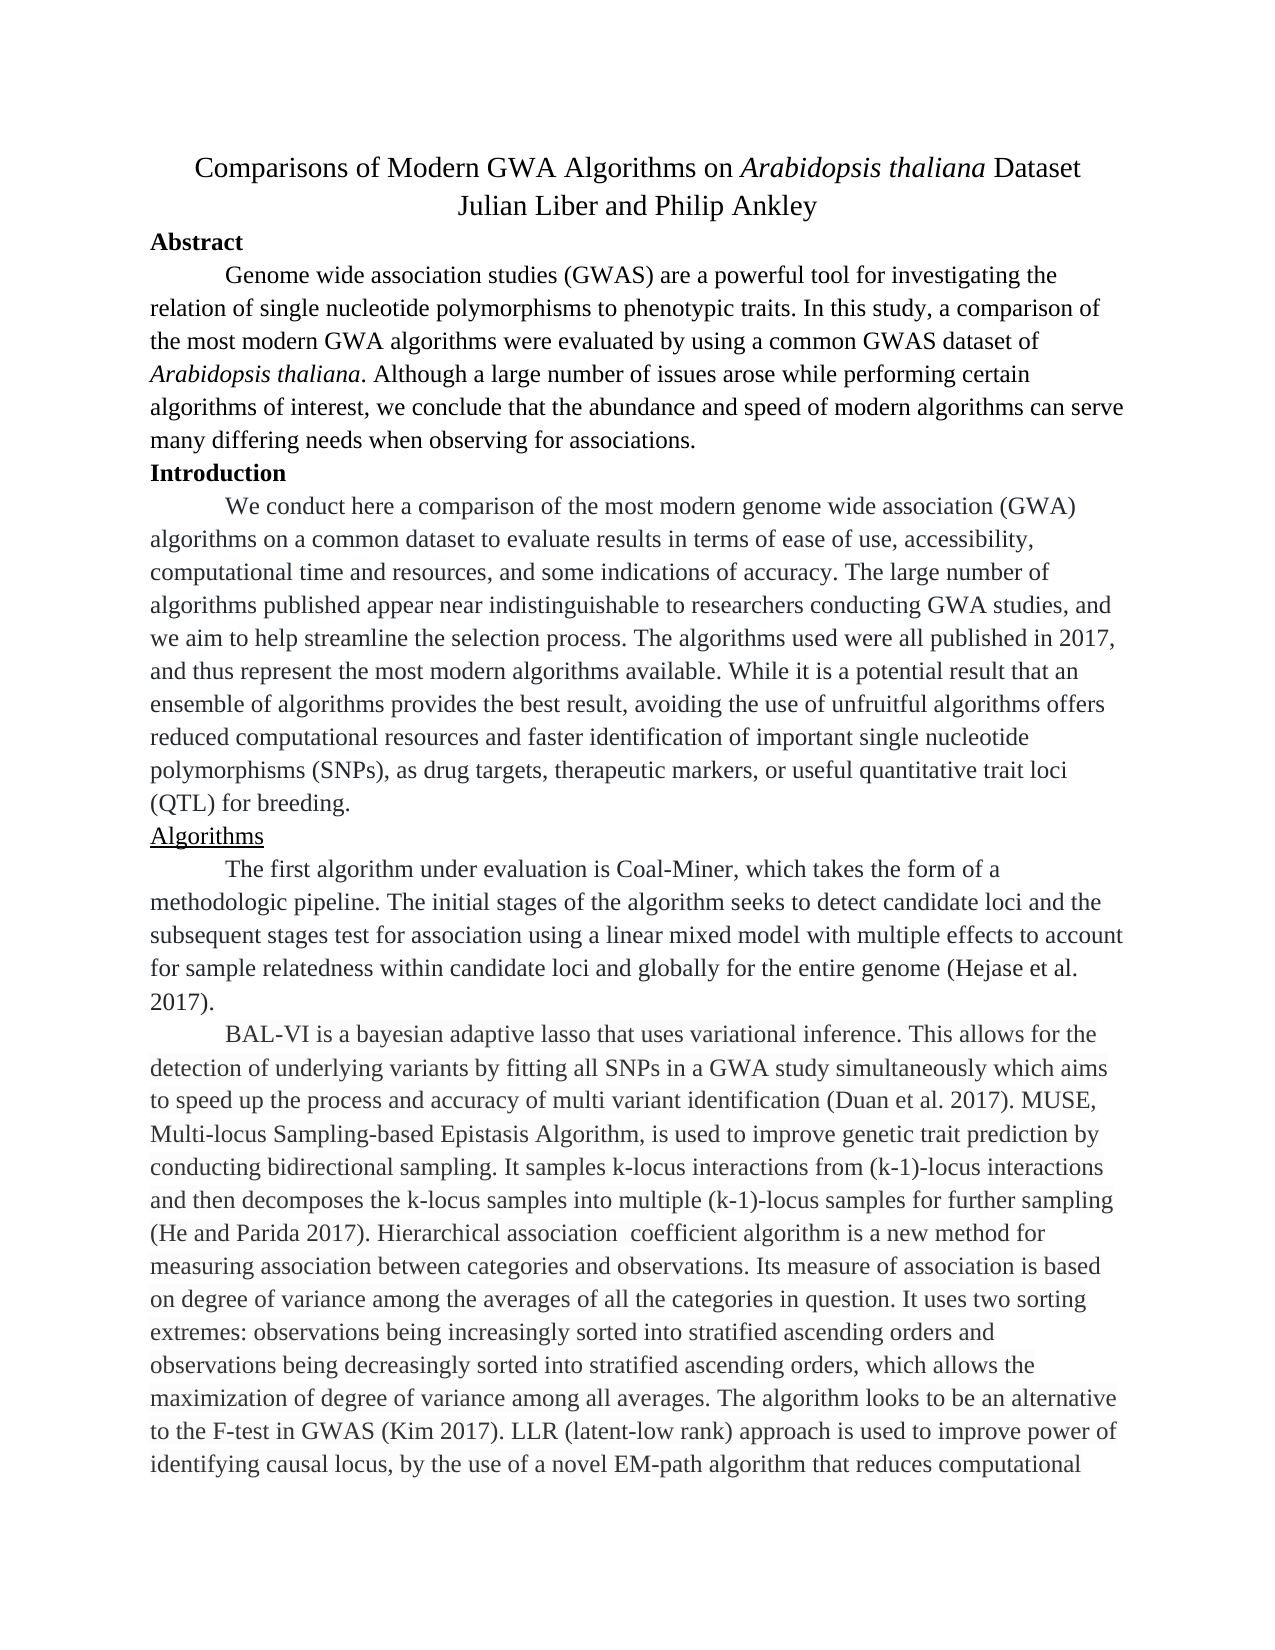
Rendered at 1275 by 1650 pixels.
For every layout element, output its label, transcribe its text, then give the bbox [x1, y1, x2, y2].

text Genome wide association studies (GWAS) are a powerful tool for investigating the relation of single nucleotide polymorphisms to phenotypic traits. In this study, a comparison of the most modern GWA algorithms were evaluated by using a common GWAS dataset of Arabidopsis thaliana. Although a large number of issues arose while performing certain algorithms of interest, we conclude that the abundance and speed of modern algorithms can serve many differing needs when observing for associations. [150, 260, 1125, 454]
text We conduct here a comparison of the most modern genome wide association (GWA) algorithms on a common dataset to evaluate results in terms of ease of use, accessibility, computational time and resources, and some indications of accuracy. The large number of algorithms published appear near indistinguishable to researchers conducting GWA studies, and we aim to help streamline the selection process. The algorithms used were all published in 2017, and thus represent the most modern algorithms available. While it is a potential result that an ensemble of algorithms provides the best result, avoiding the use of unfruitful algorithms offers reduced computational resources and faster identification of important single nucleotide polymorphisms (SNPs), as drug targets, therapeutic markers, or useful quantitative trait loci (QTL) for breeding. [150, 491, 1125, 817]
text Introduction [150, 458, 1125, 487]
text Comparisons of Modern GWA Algorithms on Arabidopsis thaliana Dataset [150, 150, 1125, 183]
text Julian Liber and Philip Ankley [150, 188, 1125, 222]
text Abstract [150, 227, 1125, 256]
text The first algorithm under evaluation is Coal-Miner, which takes the form of a methodologic pipeline. The initial stages of the algorithm seeks to detect candidate loci and the subsequent stages test for association using a linear mixed model with multiple effects to account for sample relatedness within candidate loci and globally for the entire genome (Hejase et al. 2017). [150, 854, 1125, 1015]
text Algorithms [150, 821, 1125, 850]
